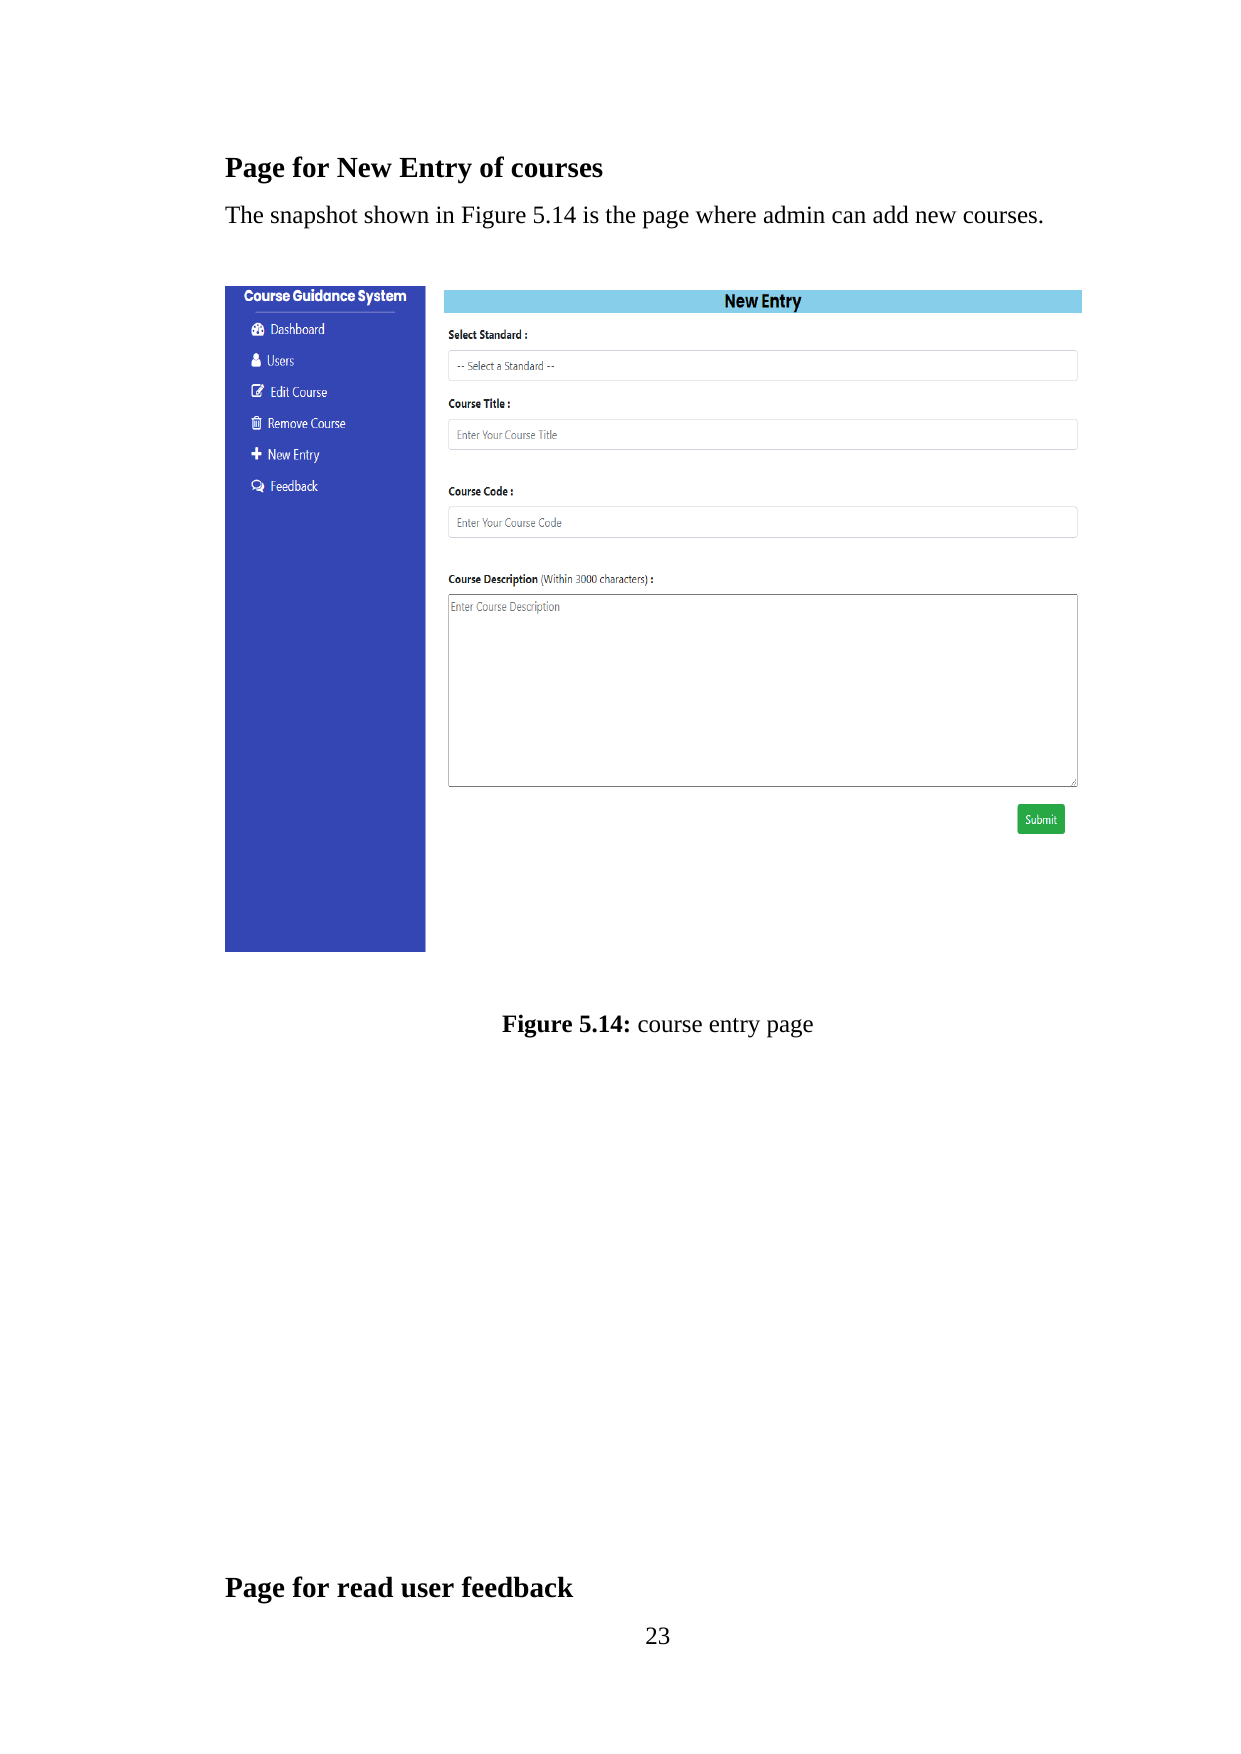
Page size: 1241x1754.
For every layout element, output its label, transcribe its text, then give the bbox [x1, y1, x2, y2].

text The snapshot shown in Figure 5.14 is the page where admin can add new courses. [225, 200, 1090, 229]
picture [225, 286, 1090, 952]
text Figure 5.14: course entry page [225, 1009, 1090, 1038]
text Page for read user feedback [225, 1570, 1090, 1603]
text Page for New Entry of courses [225, 150, 1090, 183]
